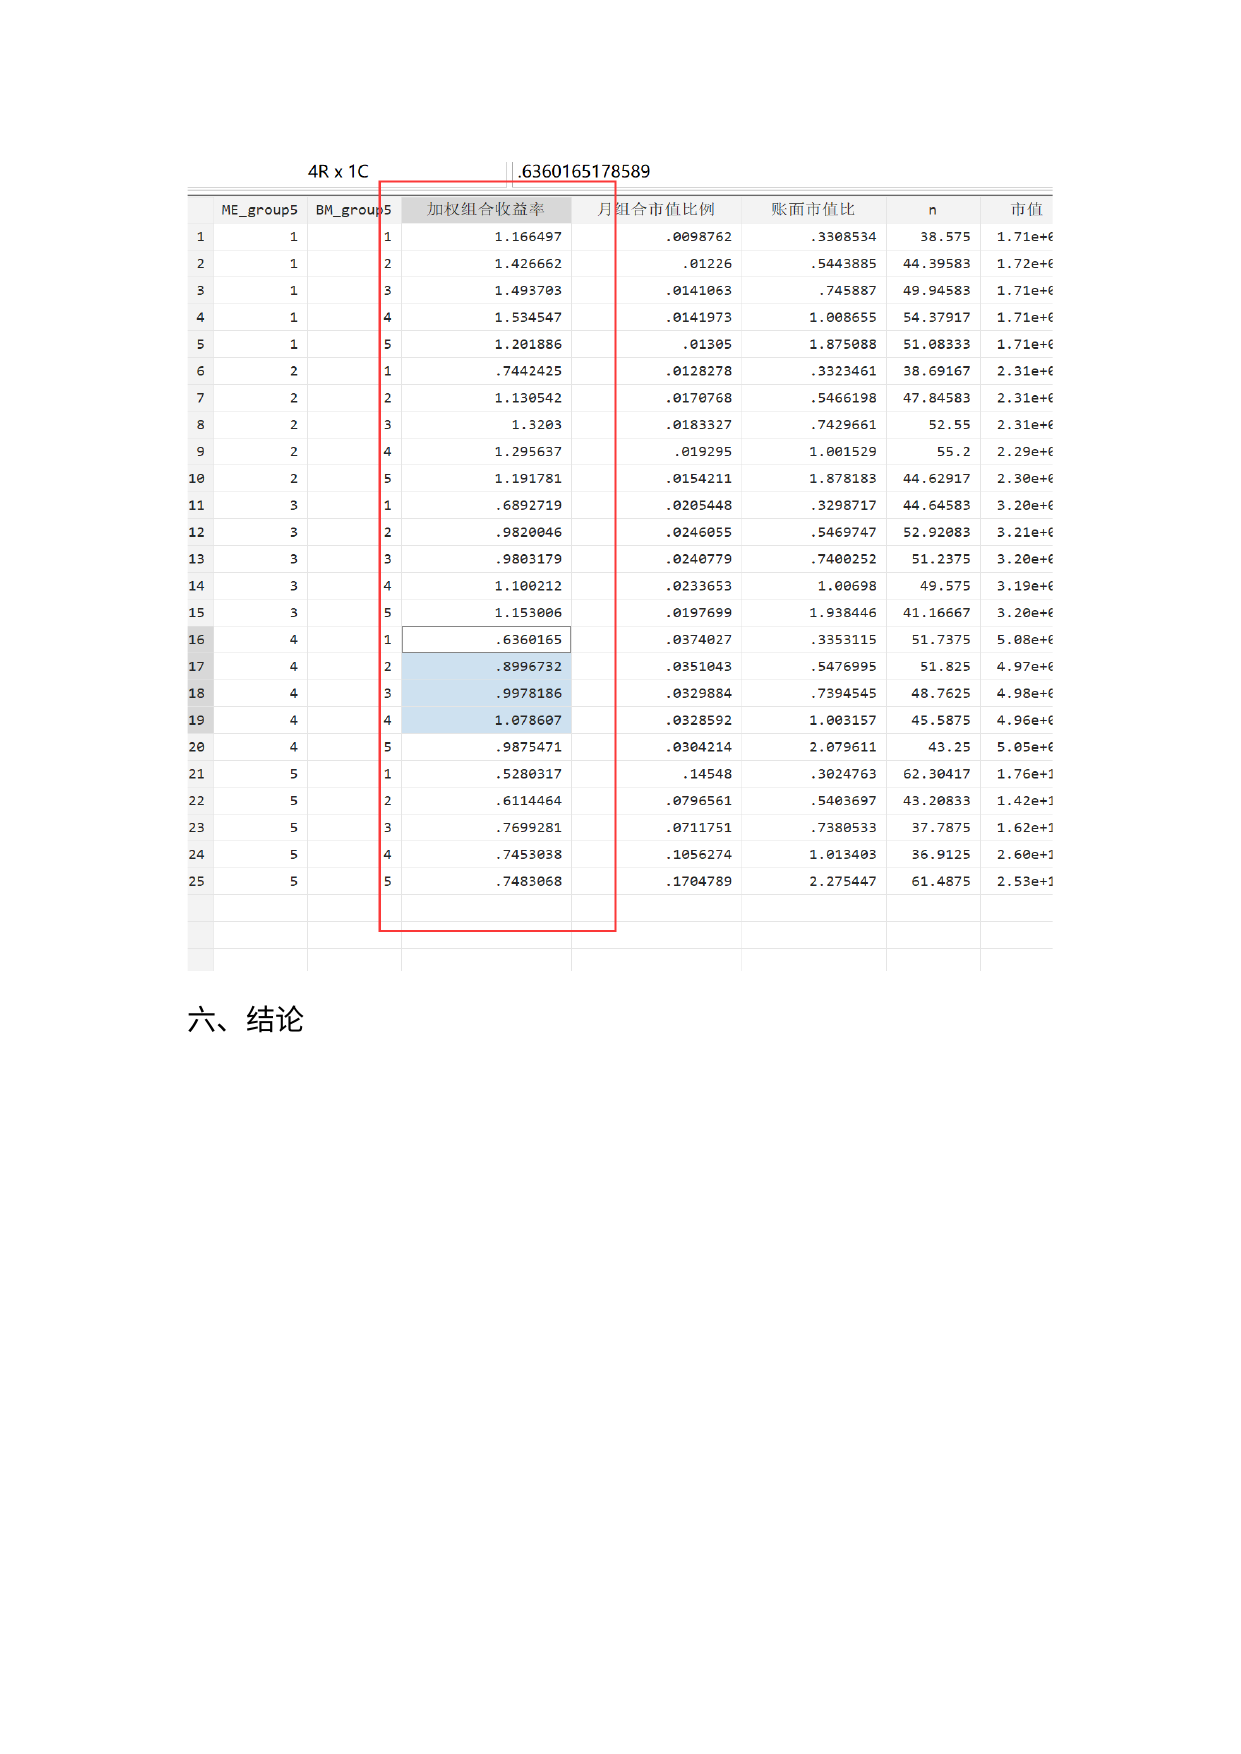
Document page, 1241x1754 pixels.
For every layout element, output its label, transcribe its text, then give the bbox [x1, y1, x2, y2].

picture [187, 162, 1053, 971]
subtitle 六、结论 [187, 985, 1038, 1050]
